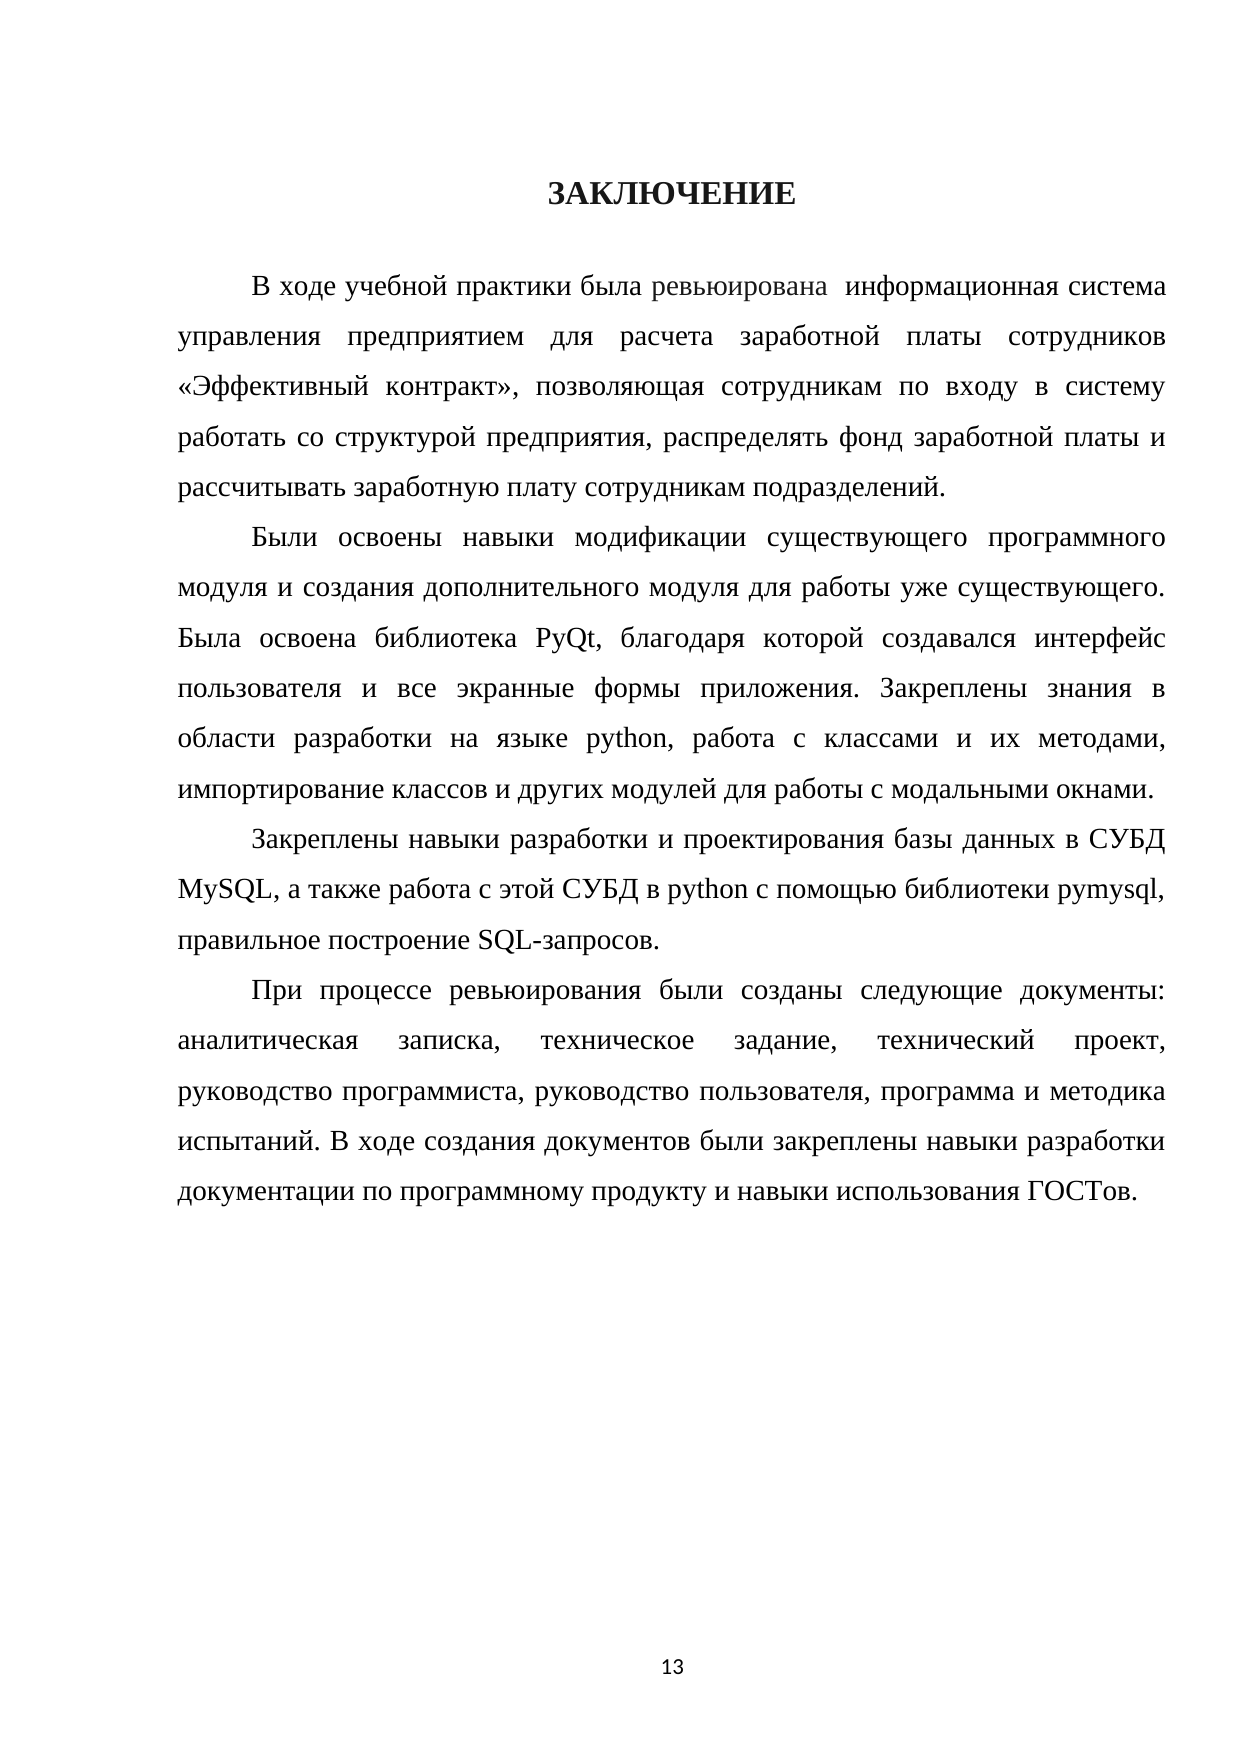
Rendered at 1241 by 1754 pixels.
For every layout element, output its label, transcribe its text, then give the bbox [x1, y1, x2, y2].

text При процессе ревьюирования были созданы следующие документы: аналитическая записка, техническое задание, технический проект, руководство программиста, руководство пользователя, программа и методика испытаний. В ходе создания документов были закреплены навыки разработки документации по программному продукту и навыки использования ГОСТов. [177, 972, 1167, 1207]
text В ходе учебной практики была ревьюирована информационная система управления предприятием для расчета заработной платы сотрудников «Эффективный контракт», позволяющая сотрудникам по входу в систему работать со структурой предприятия, распределять фонд заработной платы и рассчитывать заработную плату сотрудникам подразделений. [177, 268, 1167, 502]
subtitle ЗАКЛЮЧЕНИЕ [177, 173, 1167, 212]
text Закреплены навыки разработки и проектирования базы данных в СУБД MySQL, а также работа с этой СУБД в python с помощью библиотеки pymysql, правильное построение SQL-запросов. [177, 821, 1167, 955]
text Были освоены навыки модификации существующего программного модуля и создания дополнительного модуля для работы уже существующего. Была освоена библиотека PyQt, благодаря которой создавался интерфейс пользователя и все экранные формы приложения. Закреплены знания в области разработки на языке python, работа с классами и их методами, импортирование классов и других модулей для работы с модальными окнами. [177, 519, 1167, 804]
